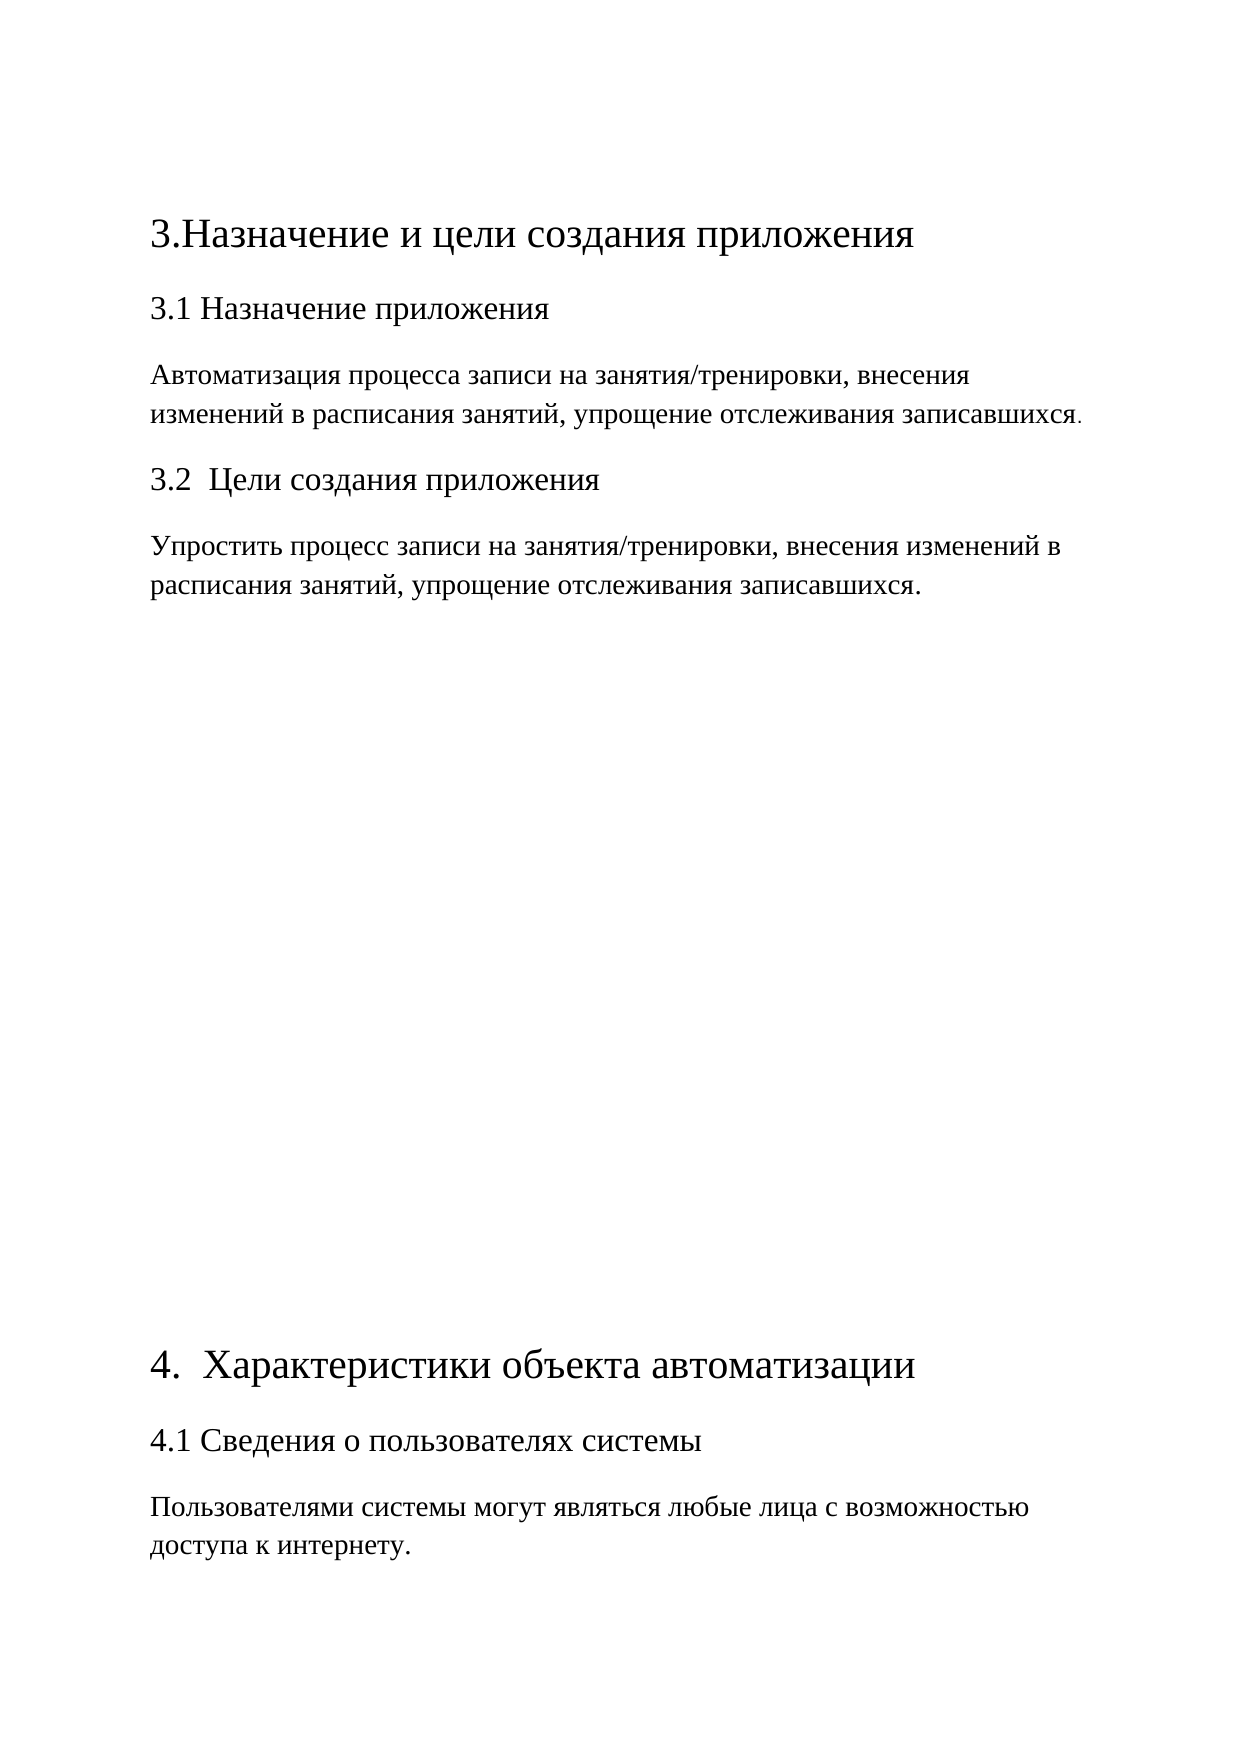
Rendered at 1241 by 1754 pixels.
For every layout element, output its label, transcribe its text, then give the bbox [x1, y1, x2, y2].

subtitle 4. Характеристики объекта автоматизации [150, 1340, 1090, 1388]
subtitle 3.1 Назначение приложения [150, 288, 1090, 326]
subtitle 3.Назначение и цели создания приложения [150, 208, 1090, 256]
subtitle 3.2 Цели создания приложения [150, 459, 1090, 498]
text Упростить процесс записи на занятия/тренировки, внесения изменений в расписания занятий, упрощение отслеживания записавшихся. [150, 528, 1090, 600]
text Автоматизация процесса записи на занятия/тренировки, внесения изменений в расписания занятий, упрощение отслеживания записавшихся. [150, 357, 1090, 429]
subtitle 4.1 Сведения о пользователях системы [150, 1420, 1090, 1458]
text Пользователями системы могут являться любые лица с возможностью доступа к интернету. [150, 1489, 1090, 1561]
